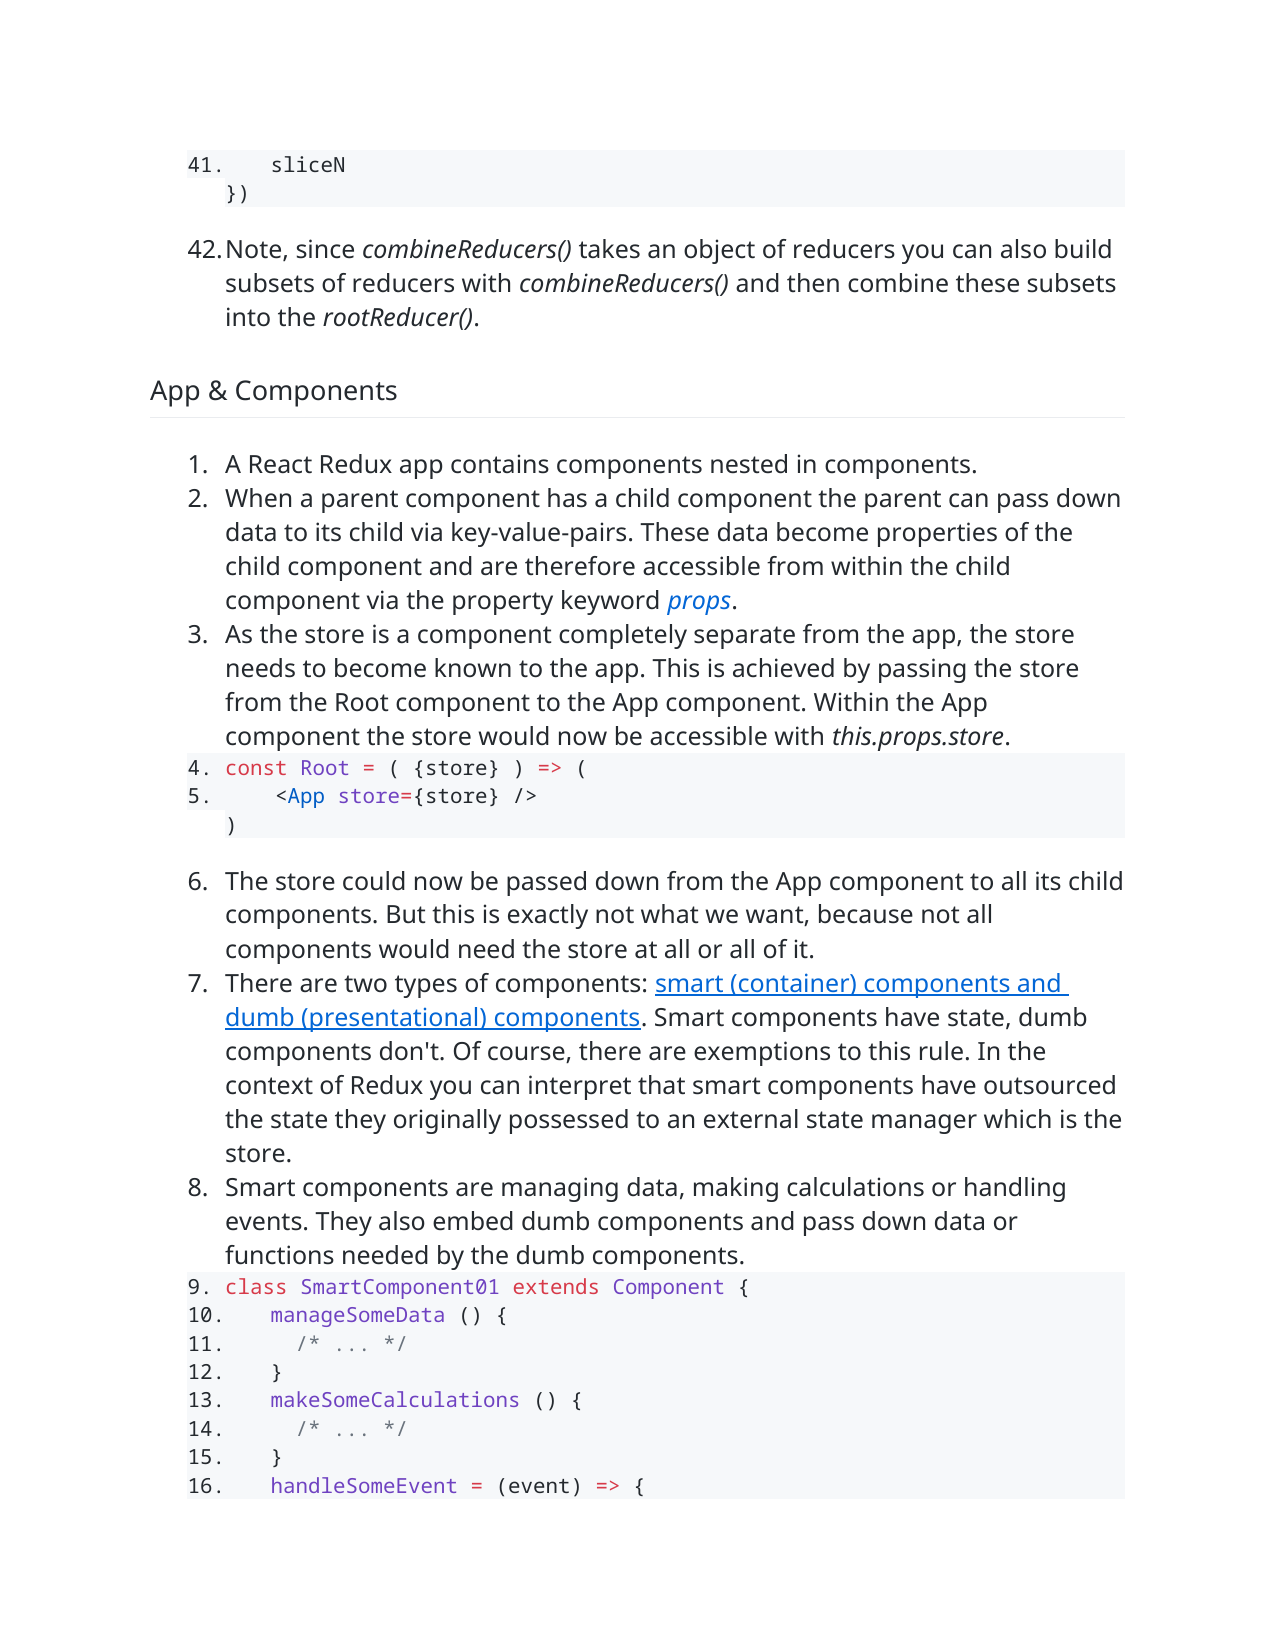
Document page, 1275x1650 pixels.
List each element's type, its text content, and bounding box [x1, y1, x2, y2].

list manageSomeData () { [187, 1300, 1125, 1329]
list The store could now be passed down from the App component to all its child components. But this is exactly not what we want, because not all components would need the store at all or all of it. [187, 863, 1125, 965]
list makeSomeCalculations () { [187, 1386, 1125, 1414]
list <App store={store} /> [187, 781, 1125, 810]
list } [187, 1357, 1125, 1386]
list There are two types of components: smart (container) components and dumb (presentational) components. Smart components have state, dumb components don't. Of course, there are exemptions to this rule. In the context of Redux you can interpret that smart components have outsourced the state they originally possessed to an external state manager which is the store. [187, 965, 1125, 1170]
list } [187, 1442, 1125, 1471]
list class SmartComponent01 extends Component { [187, 1272, 1125, 1300]
list const Root = ( {store} ) => ( [187, 753, 1125, 781]
list As the store is a component completely separate from the app, the store needs to become known to the app. This is achieved by passing the store from the Root component to the App component. Within the App component the store would now be accessible with this.props.store. [187, 617, 1125, 753]
list /* ... */ [187, 1329, 1125, 1357]
list Note, since combineReducers() takes an object of reducers you can also build subsets of reducers with combineReducers() and then combine these subsets into the rootReducer(). [187, 232, 1125, 334]
list sliceN [187, 150, 1125, 178]
text ) [225, 810, 1125, 838]
list When a parent component has a child component the parent can pass down data to its child via key-value-pairs. These data become properties of the child component and are therefore accessible from within the child component via the property keyword props. [187, 480, 1125, 617]
list handleSomeEvent = (event) => { [187, 1471, 1125, 1499]
subtitle App & Components [150, 372, 1125, 417]
list A React Redux app contains components nested in components. [187, 446, 1125, 480]
list /* ... */ [187, 1414, 1125, 1442]
list Smart components are managing data, making calculations or handling events. They also embed dumb components and pass down data or functions needed by the dumb components. [187, 1170, 1125, 1272]
text }) [225, 178, 1125, 207]
